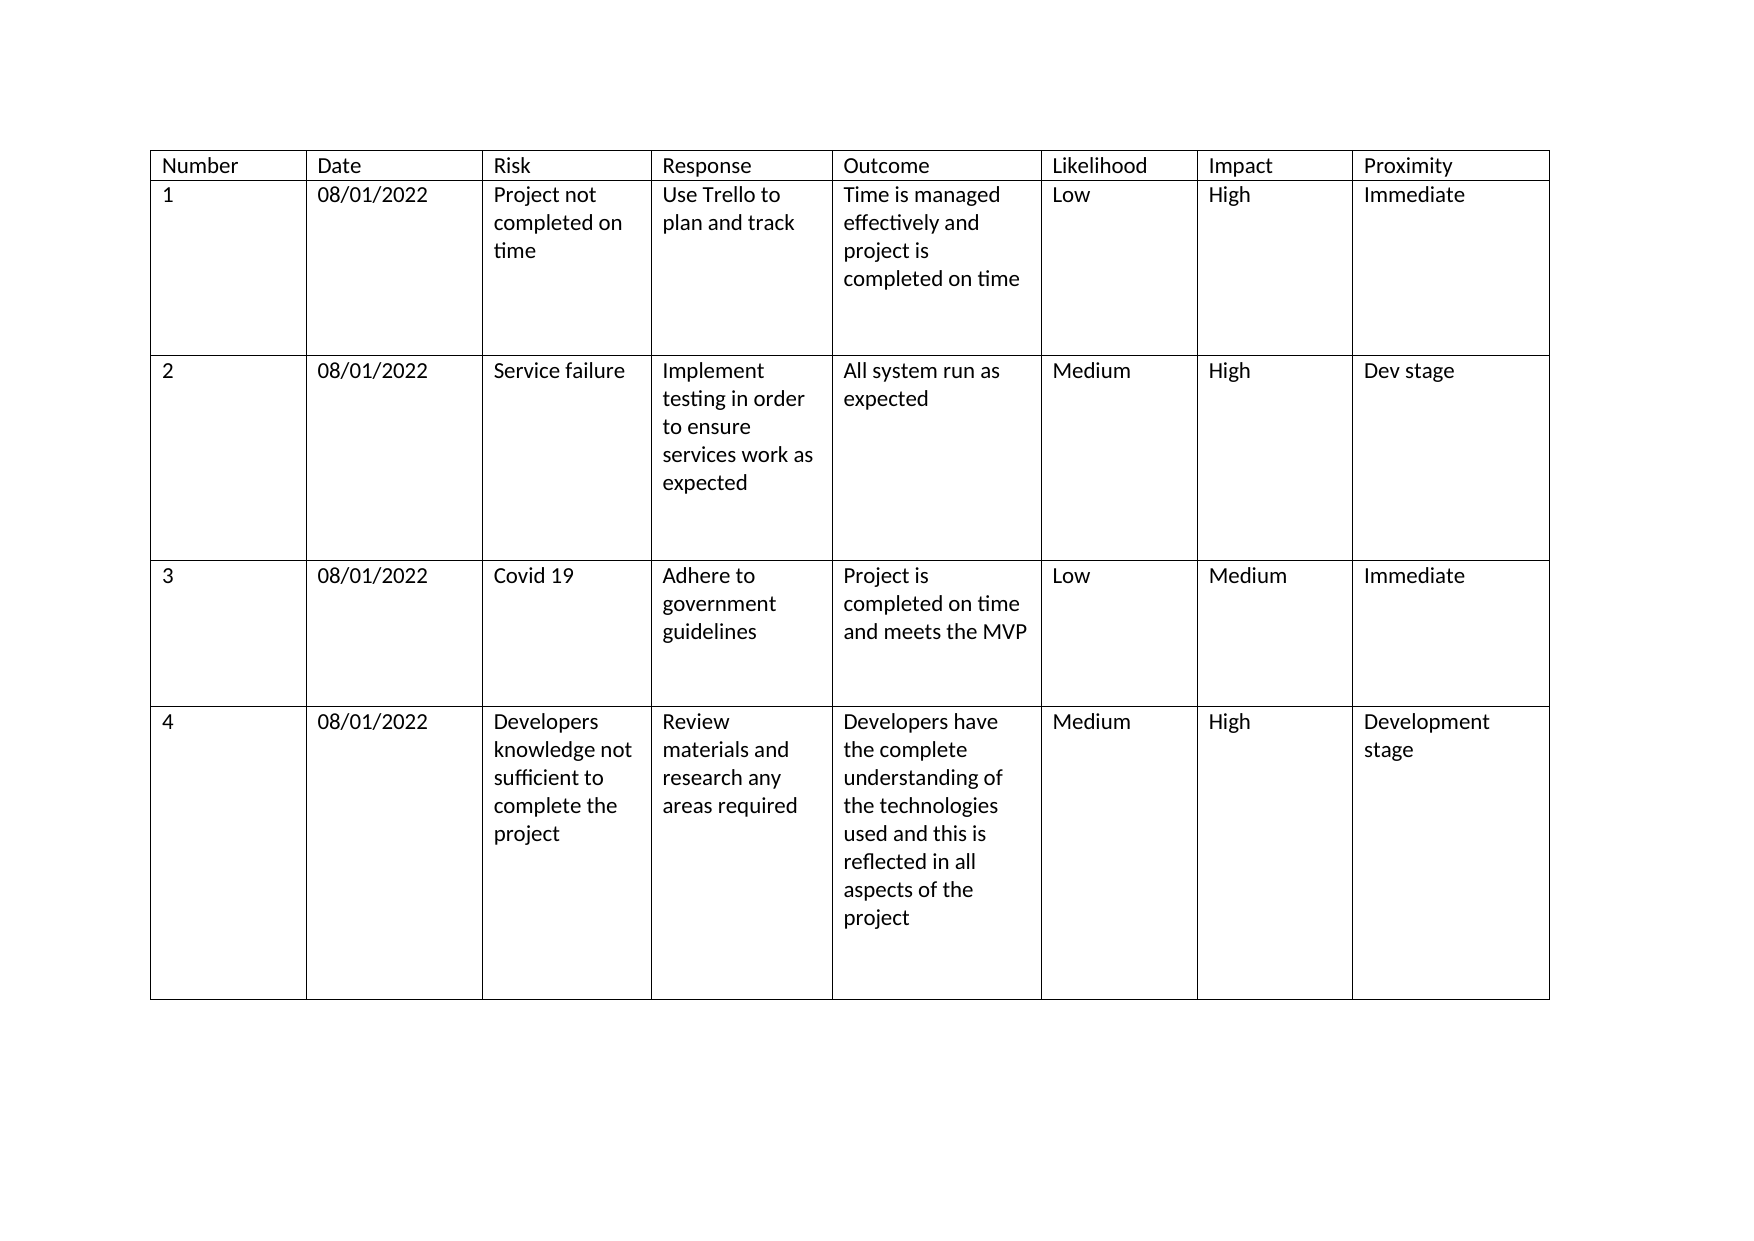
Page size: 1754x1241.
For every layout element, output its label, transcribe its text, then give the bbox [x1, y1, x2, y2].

table_cell All system run as expected [833, 356, 1041, 560]
table_cell Covid 19 [483, 561, 651, 706]
table_cell 2 [151, 356, 306, 560]
table_header Date [307, 151, 482, 179]
table_header Proximity [1353, 151, 1549, 179]
table_cell Implement testing in order to ensure services work as expected [652, 356, 832, 560]
table_cell 08/01/2022 [307, 356, 482, 560]
table_cell Low [1042, 561, 1197, 706]
table_cell Medium [1042, 356, 1197, 560]
table_header Impact [1198, 151, 1352, 179]
table_cell Medium [1042, 707, 1197, 998]
table_cell 3 [151, 561, 306, 706]
table_cell 08/01/2022 [307, 707, 482, 998]
table_cell 08/01/2022 [307, 561, 482, 706]
table_cell 08/01/2022 [307, 181, 482, 355]
table_cell Time is managed effectively and project is completed on time [833, 181, 1041, 355]
table_cell 1 [151, 181, 306, 355]
table_cell High [1198, 181, 1352, 355]
table_cell Development stage [1353, 707, 1549, 998]
table_cell Use Trello to plan and track [652, 181, 832, 355]
table_cell Developers knowledge not sufficient to complete the project [483, 707, 651, 998]
table_cell Medium [1198, 561, 1352, 706]
table_cell Review materials and research any areas required [652, 707, 832, 998]
table_cell Immediate [1353, 181, 1549, 355]
table_header Risk [483, 151, 651, 179]
table_cell Dev stage [1353, 356, 1549, 560]
table_cell 4 [151, 707, 306, 998]
table_cell Project is completed on time and meets the MVP [833, 561, 1041, 706]
table_cell Immediate [1353, 561, 1549, 706]
table_cell Low [1042, 181, 1197, 355]
table_cell Adhere to government guidelines [652, 561, 832, 706]
table_cell Service failure [483, 356, 651, 560]
table_header Outcome [833, 151, 1041, 179]
table_cell Developers have the complete understanding of the technologies used and this is reflected in all aspects of the project [833, 707, 1041, 998]
table_cell High [1198, 356, 1352, 560]
table_header Response [652, 151, 832, 179]
table_header Number [151, 151, 306, 179]
table_cell High [1198, 707, 1352, 998]
table_header Likelihood [1042, 151, 1197, 179]
table_cell Project not completed on time [483, 181, 651, 355]
